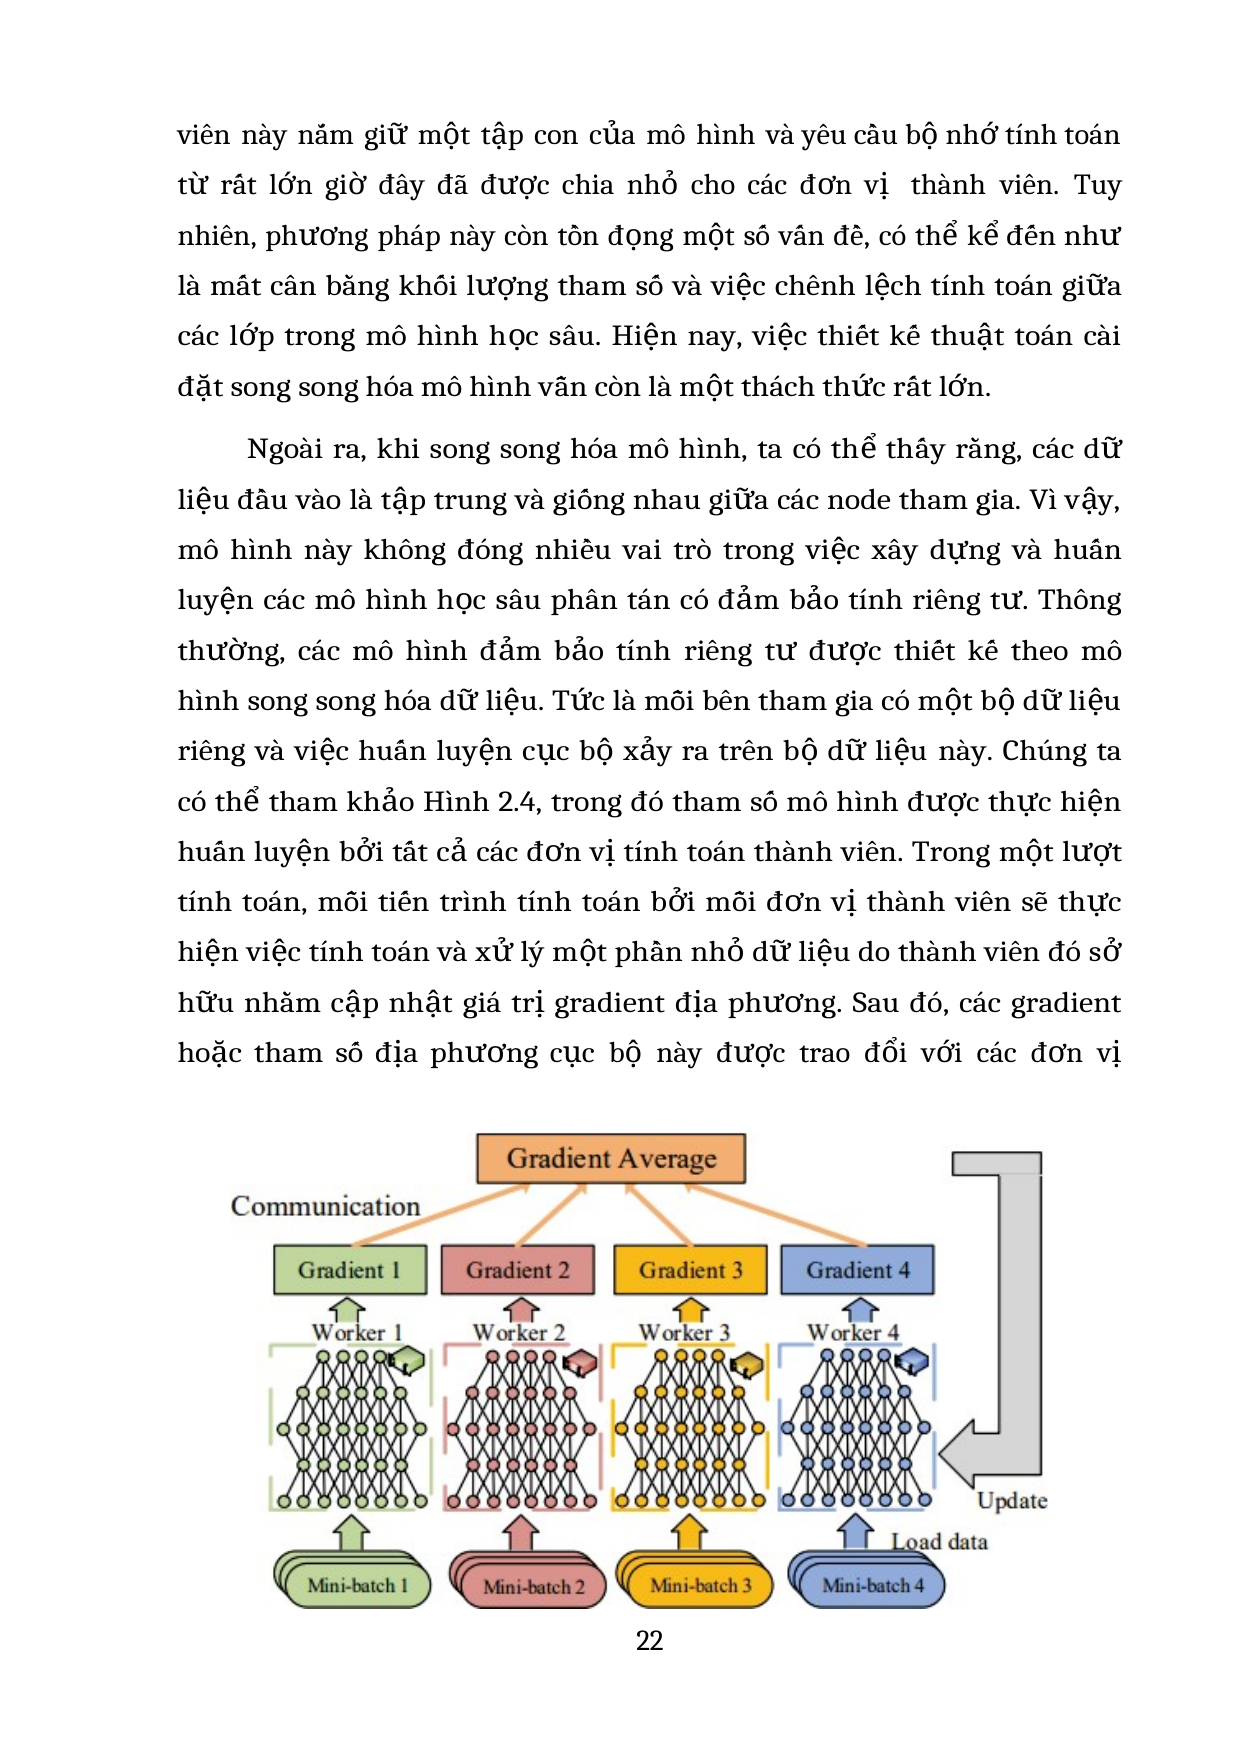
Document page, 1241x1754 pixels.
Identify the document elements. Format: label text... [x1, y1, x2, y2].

text Ngoài ra, khi song song hóa mô hình, ta có thể thấy rằng, các dữ liệu đầu vào là tập trung và giống nhau giữa các node tham gia. Vì vậy, mô hình này không đóng nhiều vai trò trong việc xây dựng và huấn luyện các mô hình học sâu phân tán có đảm bảo tính riêng tư. Thông thường, các mô hình đảm bảo tính riêng tư được thiết kế theo mô hình song song hóa dữ liệu. Tức là mỗi bên tham gia có một bộ dữ liệu riêng và việc huấn luyện cục bộ xảy ra trên bộ dữ liệu này. Chúng ta có thể tham khảo Hình 2.4, trong đó tham số mô hình được thực hiện huấn luyện bởi tất cả các đơn vị tính toán thành viên. Trong một lượt tính toán, mỗi tiến trình tính toán bởi mỗi đơn vị thành viên sẽ thực hiện việc tính toán và xử lý một phần nhỏ dữ liệu do thành viên đó sở hữu nhằm cập nhật giá trị gradient địa phương. Sau đó, các gradient hoặc tham số địa phương cục bộ này được trao đổi với các đơn vị thành viên khác trước khi cập nhật để tạo ra tham số của mô hình chính. [177, 432, 1122, 1070]
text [177, 118, 1122, 403]
picture [231, 1132, 1048, 1609]
